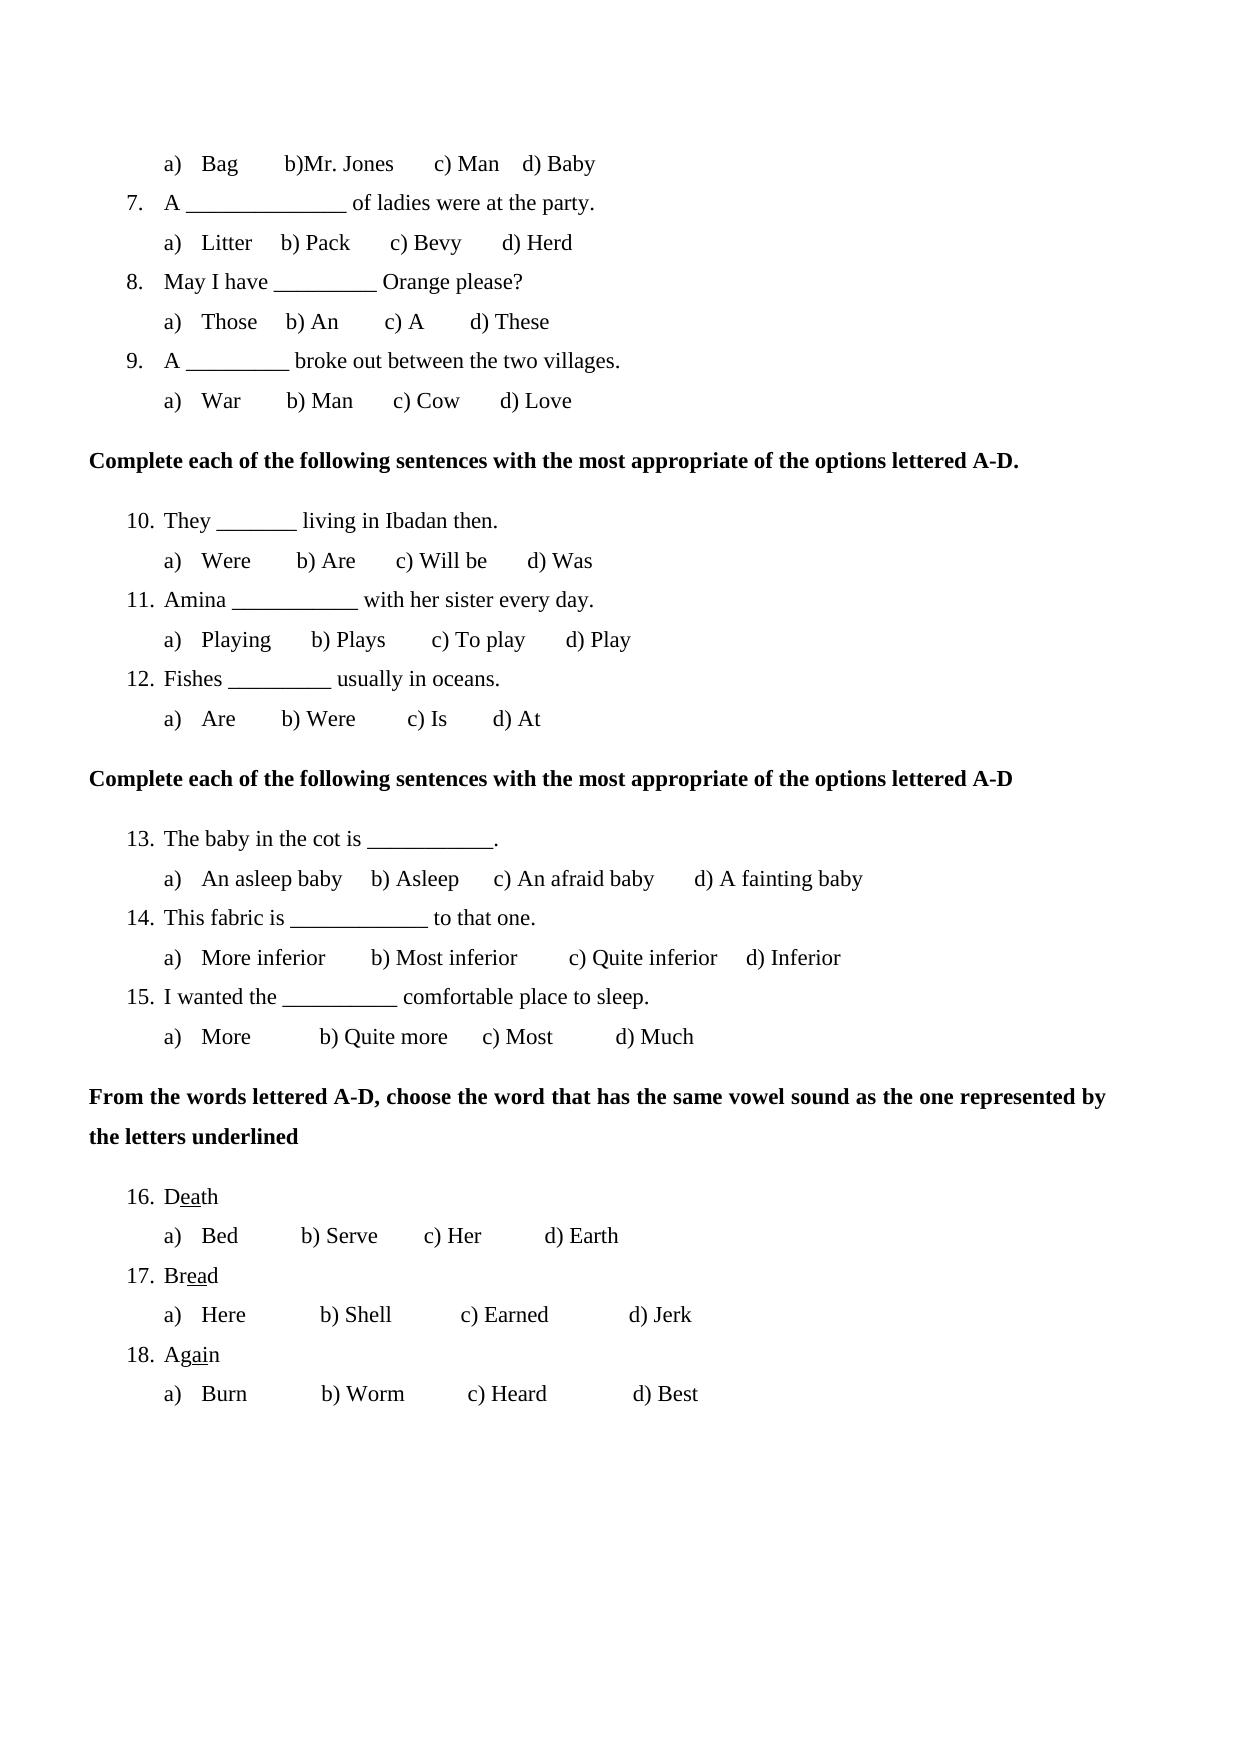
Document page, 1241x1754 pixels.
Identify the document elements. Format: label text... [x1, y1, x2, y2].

list Bag b)Mr. Jones c) Man d) Baby [164, 150, 1107, 176]
list May I have _________ Orange please? [126, 268, 1107, 295]
list Here b) Shell c) Earned d) Jerk [164, 1301, 1107, 1328]
list Those b) An c) A d) These [164, 308, 1107, 334]
list Were b) Are c) Will be d) Was [164, 547, 1107, 573]
list Are b) Were c) Is d) At [164, 705, 1107, 731]
list An asleep baby b) Asleep c) An afraid baby d) A fainting baby [164, 865, 1107, 891]
list War b) Man c) Cow d) Love [164, 387, 1107, 413]
list More b) Quite more c) Most d) Much [164, 1023, 1107, 1049]
list Burn b) Worm c) Heard d) Best [164, 1380, 1107, 1407]
list They _______ living in Ibadan then. [126, 507, 1107, 534]
list Fishes _________ usually in oceans. [126, 665, 1107, 692]
text From the words lettered A-D, choose the word that has the same vowel sound as the one represented by the letters underlined [89, 1083, 1107, 1149]
list I wanted the __________ comfortable place to sleep. [126, 983, 1107, 1010]
list Bed b) Serve c) Her d) Earth [164, 1222, 1107, 1249]
list Again [126, 1341, 1107, 1367]
text Complete each of the following sentences with the most appropriate of the options lettered A-D [89, 765, 1107, 792]
list Playing b) Plays c) To play d) Play [164, 626, 1107, 652]
list This fabric is ____________ to that one. [126, 904, 1107, 931]
list Bread [126, 1262, 1107, 1288]
text Complete each of the following sentences with the most appropriate of the options lettered A-D. [89, 447, 1107, 473]
list A _________ broke out between the two villages. [126, 347, 1107, 374]
list The baby in the cot is ___________. [126, 826, 1107, 852]
list Litter b) Pack c) Bevy d) Herd [164, 229, 1107, 255]
list More inferior b) Most inferior c) Quite inferior d) Inferior [164, 944, 1107, 970]
list Amina ___________ with her sister every day. [126, 586, 1107, 613]
list A ______________ of ladies were at the party. [126, 189, 1107, 216]
list Death [126, 1183, 1107, 1209]
